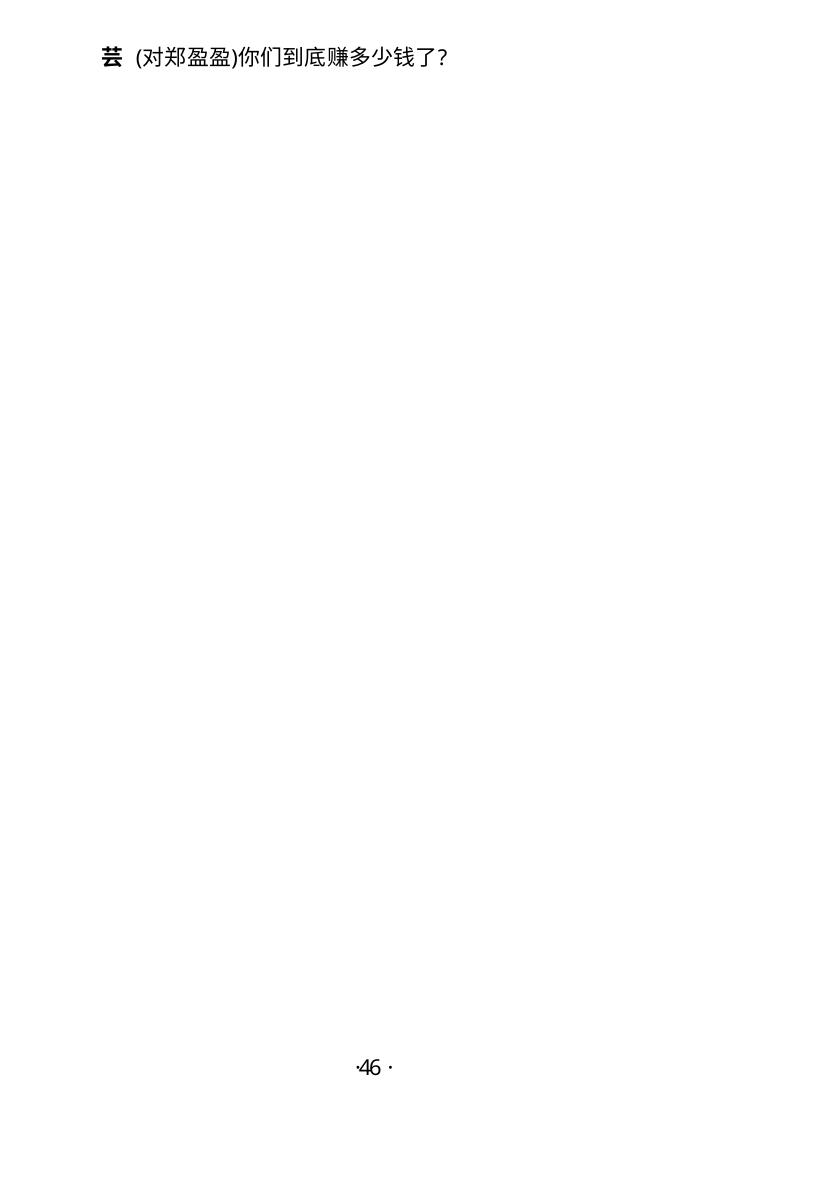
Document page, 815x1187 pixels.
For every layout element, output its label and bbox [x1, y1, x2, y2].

text [101, 42, 614, 71]
